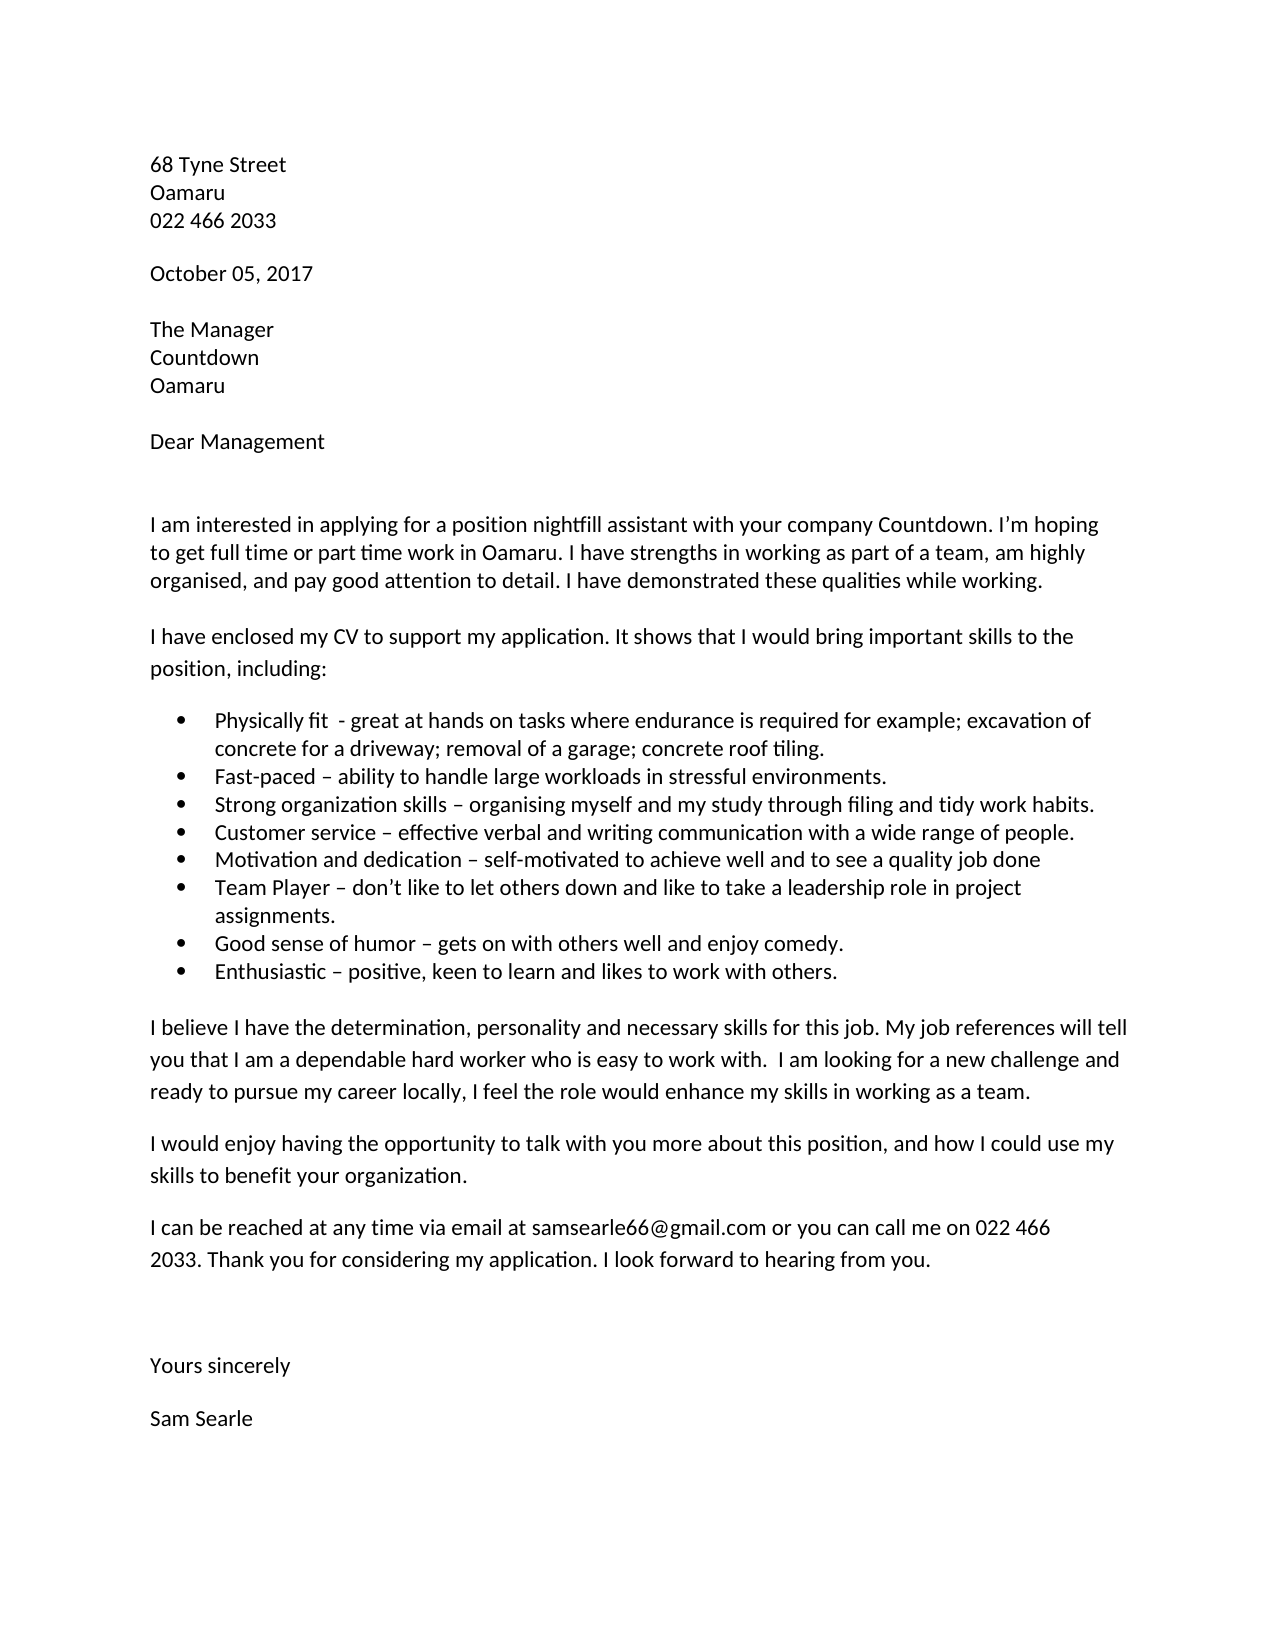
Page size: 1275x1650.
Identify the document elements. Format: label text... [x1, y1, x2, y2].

text I can be reached at any time via email at samsearle66@gmail.com or you can call me on 022 466 2033. Thank you for considering my application. I look forward to hearing from you. [150, 1213, 1106, 1273]
list Fast-paced – ability to handle large workloads in stressful environments. [177, 762, 1135, 790]
list Team Player – don’t like to let others down and like to take a leadership role in project assignments. [177, 873, 1135, 929]
text The Manager [150, 315, 1135, 343]
text Sam Searle [150, 1404, 1135, 1432]
list Physically fit - great at hands on tasks where endurance is required for example; excavation of concrete for a driveway; removal of a garage; concrete roof tiling. [177, 706, 1135, 762]
text Oamaru [150, 371, 1135, 399]
list Customer service – effective verbal and writing communication with a wide range of people. [177, 818, 1135, 846]
text Countdown [150, 343, 1135, 371]
text I have enclosed my CV to support my application. It shows that I would bring important skills to the position, including: [150, 622, 1077, 683]
list Good sense of humor – gets on with others well and enjoy comedy. [177, 929, 1135, 957]
text I would enjoy having the opportunity to talk with you more about this position, and how I could use my skills to benefit your organization. [150, 1129, 1115, 1189]
text October 05, 2017 [150, 259, 1135, 287]
list Enthusiastic – positive, keen to learn and likes to work with others. [177, 957, 1135, 985]
text Dear Management [150, 427, 1135, 455]
list Motivation and dedication – self-motivated to achieve well and to see a quality job done [177, 846, 1135, 873]
text 68 Tyne Street [150, 150, 1135, 178]
text 022 466 2033 [150, 206, 1135, 234]
list Strong organization skills – organising myself and my study through filing and tidy work habits. [177, 790, 1135, 818]
text I am interested in applying for a position nightfill assistant with your company Countdown. I’m hoping to get full time or part time work in Oamaru. I have strengths in working as part of a team, am highly organised, and pay good attention to detail. I have demonstrated these qualities while working. [150, 510, 1117, 594]
text Oamaru [150, 178, 1135, 206]
text Yours sincerely [150, 1351, 1135, 1379]
text I believe I have the determination, personality and necessary skills for this job. My job references will tell you that I am a dependable hard worker who is easy to work with. I am looking for a new challenge and ready to pursue my career locally, I feel the role would enhance my skills in working as a team. [150, 1013, 1129, 1106]
